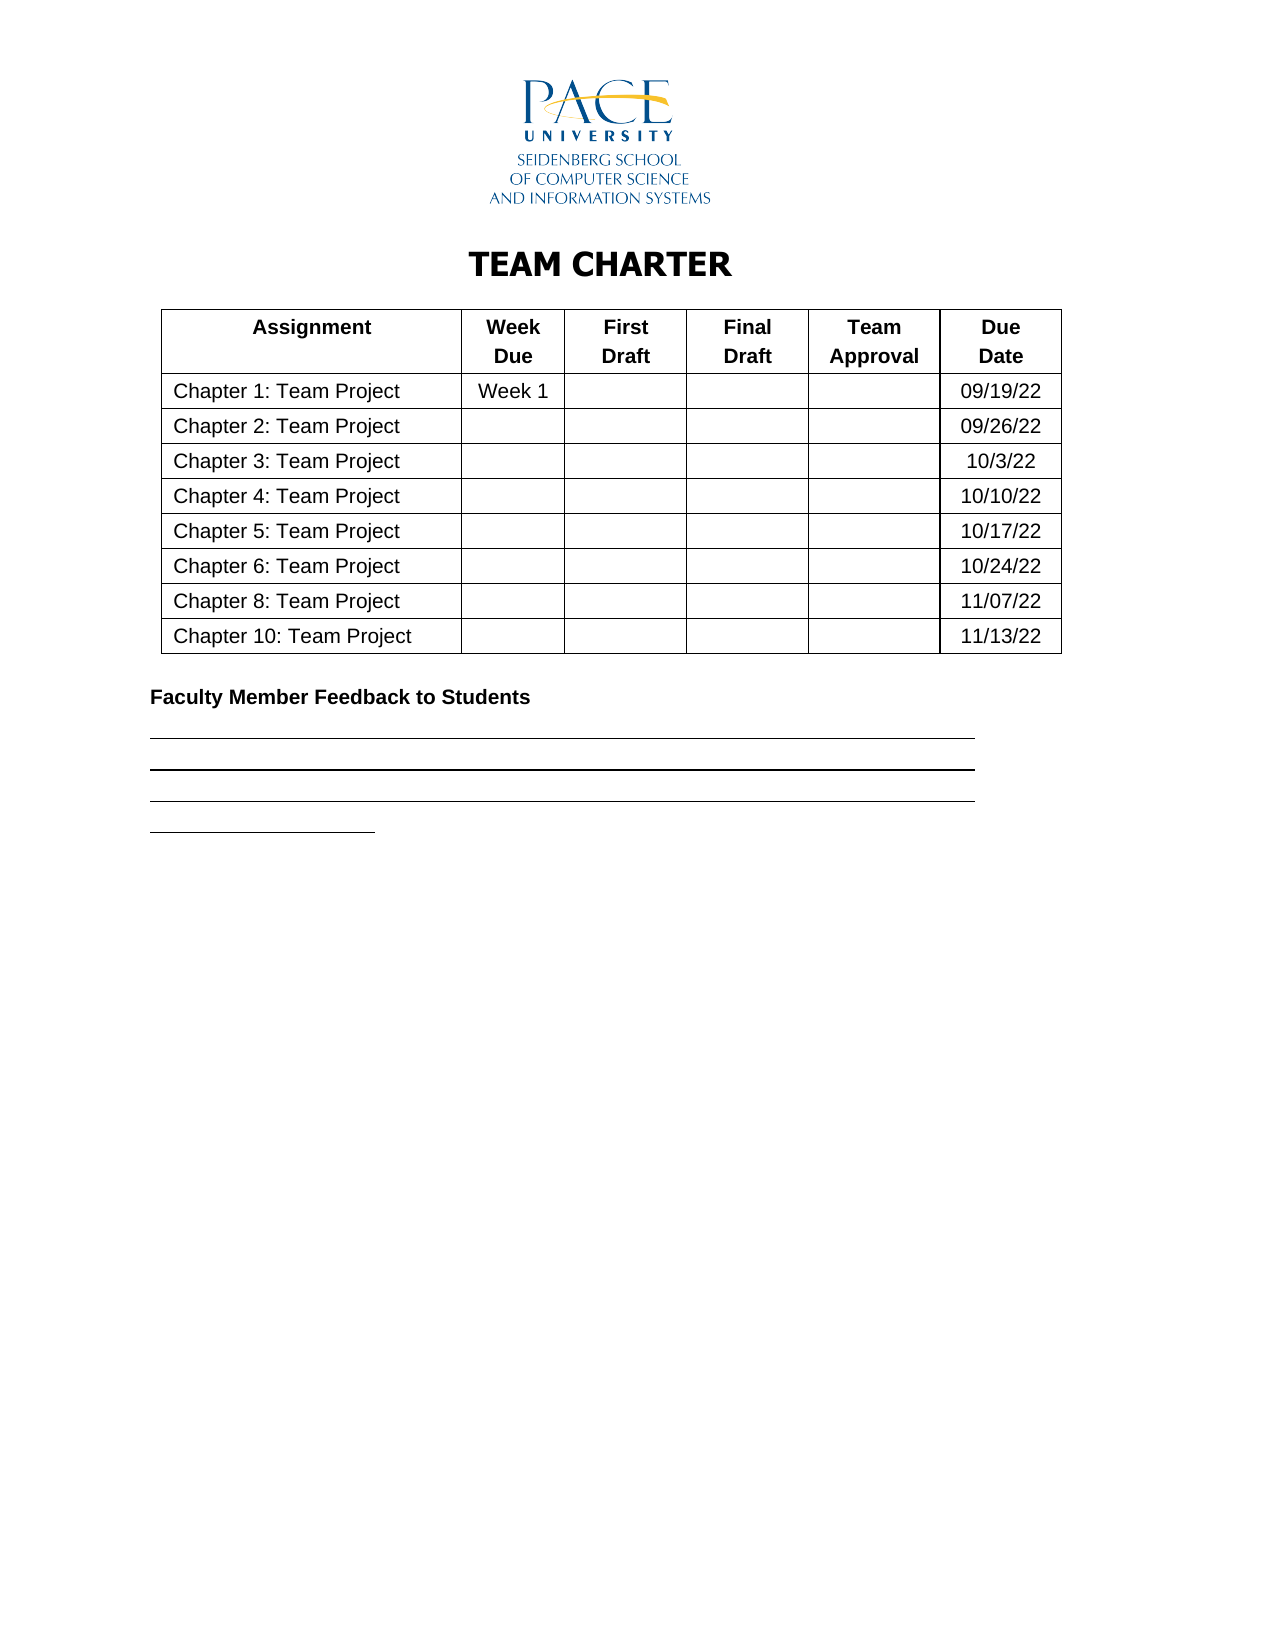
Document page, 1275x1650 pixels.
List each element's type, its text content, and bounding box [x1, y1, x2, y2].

table_cell [462, 409, 564, 443]
table_cell 09/26/22 [941, 409, 1061, 443]
table_cell [687, 584, 808, 618]
table_cell [565, 444, 686, 478]
table_cell [809, 409, 939, 443]
table_cell 10/24/22 [941, 549, 1061, 583]
table_cell [462, 584, 564, 618]
table_cell [809, 374, 939, 408]
table_cell [462, 479, 564, 513]
table_cell [462, 514, 564, 548]
table_header Team Approval [809, 310, 939, 373]
table_cell Chapter 2: Team Project [162, 409, 461, 443]
table_cell [565, 409, 686, 443]
table_cell 10/3/22 [941, 444, 1061, 478]
table_cell 09/19/22 [941, 374, 1061, 408]
table_cell 10/10/22 [941, 479, 1061, 513]
table_cell 10/17/22 [941, 514, 1061, 548]
table_cell Chapter 8: Team Project [162, 584, 461, 618]
subtitle Faculty Member Feedback to Students [150, 685, 1050, 709]
table_cell [687, 479, 808, 513]
table_cell Chapter 5: Team Project [162, 514, 461, 548]
table_cell [809, 514, 939, 548]
table_cell [687, 444, 808, 478]
table_cell Week 1 [462, 374, 564, 408]
table_header Due Date [941, 310, 1061, 373]
table_cell [809, 584, 939, 618]
table_cell [565, 374, 686, 408]
picture [489, 75, 711, 204]
table_cell [809, 619, 939, 653]
table_header Final Draft [687, 310, 808, 373]
table_cell [687, 409, 808, 443]
table_cell Chapter 3: Team Project [162, 444, 461, 478]
table_cell Chapter 4: Team Project [162, 479, 461, 513]
table_cell [687, 549, 808, 583]
table_cell [809, 479, 939, 513]
table_cell Chapter 1: Team Project [162, 374, 461, 408]
table_cell [565, 479, 686, 513]
table_cell [462, 549, 564, 583]
table_cell [687, 619, 808, 653]
table_cell [565, 619, 686, 653]
table_header Assignment [162, 310, 461, 373]
table_cell Chapter 10: Team Project [162, 619, 461, 653]
table_cell [565, 584, 686, 618]
table_cell [462, 444, 564, 478]
table_cell [809, 444, 939, 478]
table_cell [687, 374, 808, 408]
table_cell [462, 619, 564, 653]
table_cell 11/07/22 [941, 584, 1061, 618]
table_header Week Due [462, 310, 564, 373]
table_cell Chapter 6: Team Project [162, 549, 461, 583]
table_cell [565, 514, 686, 548]
table_cell 11/13/22 [941, 619, 1061, 653]
table_cell [687, 514, 808, 548]
table_cell [809, 549, 939, 583]
table_header First Draft [565, 310, 686, 373]
table_cell [565, 549, 686, 583]
